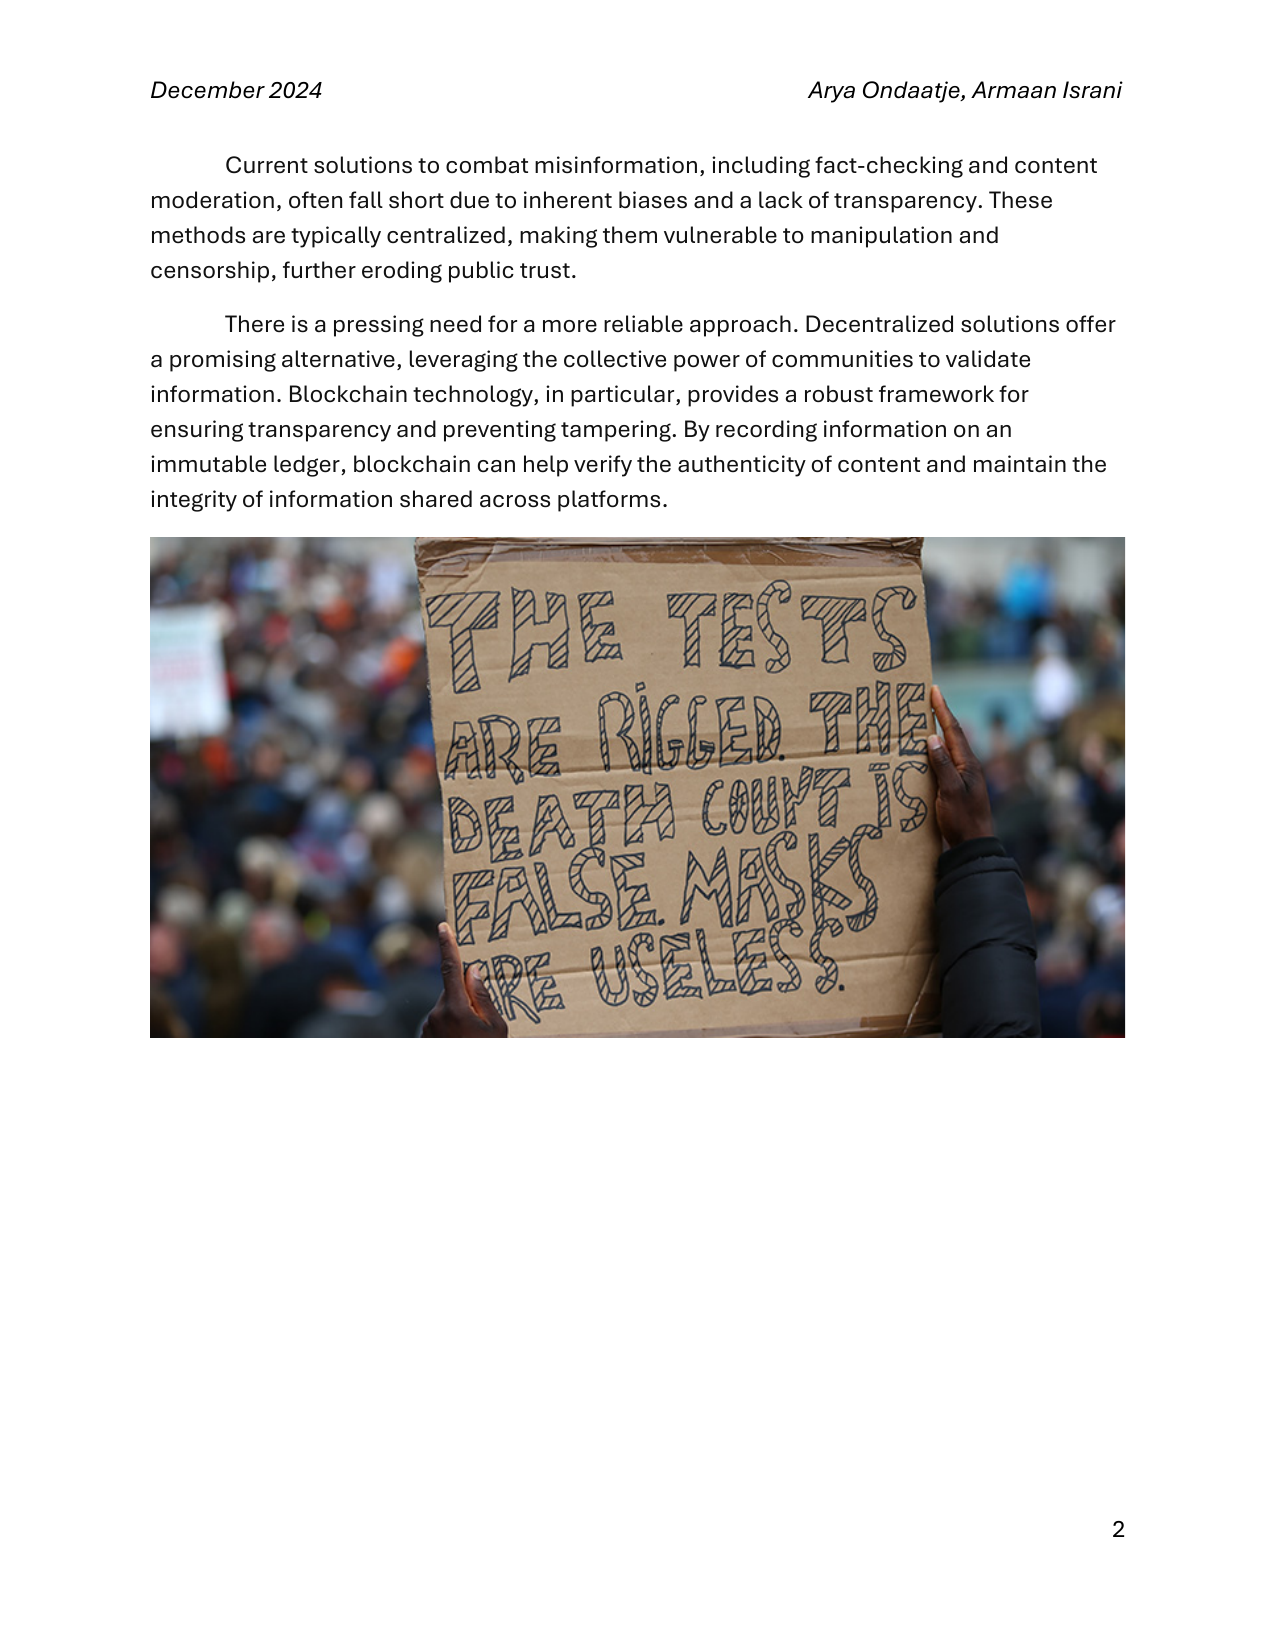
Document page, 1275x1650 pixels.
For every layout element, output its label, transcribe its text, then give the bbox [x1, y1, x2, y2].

text Current solutions to combat misinformation, including fact-checking and content moderation, often fall short due to inherent biases and a lack of transparency. These methods are typically centralized, making them vulnerable to manipulation and censorship, further eroding public trust. [150, 150, 1125, 286]
text There is a pressing need for a more reliable approach. Decentralized solutions offer a promising alternative, leveraging the collective power of communities to validate information. Blockchain technology, in particular, provides a robust framework for ensuring transparency and preventing tampering. By recording information on an immutable ledger, blockchain can help verify the authenticity of content and maintain the integrity of information shared across platforms. [150, 309, 1125, 514]
picture [150, 537, 1125, 1038]
